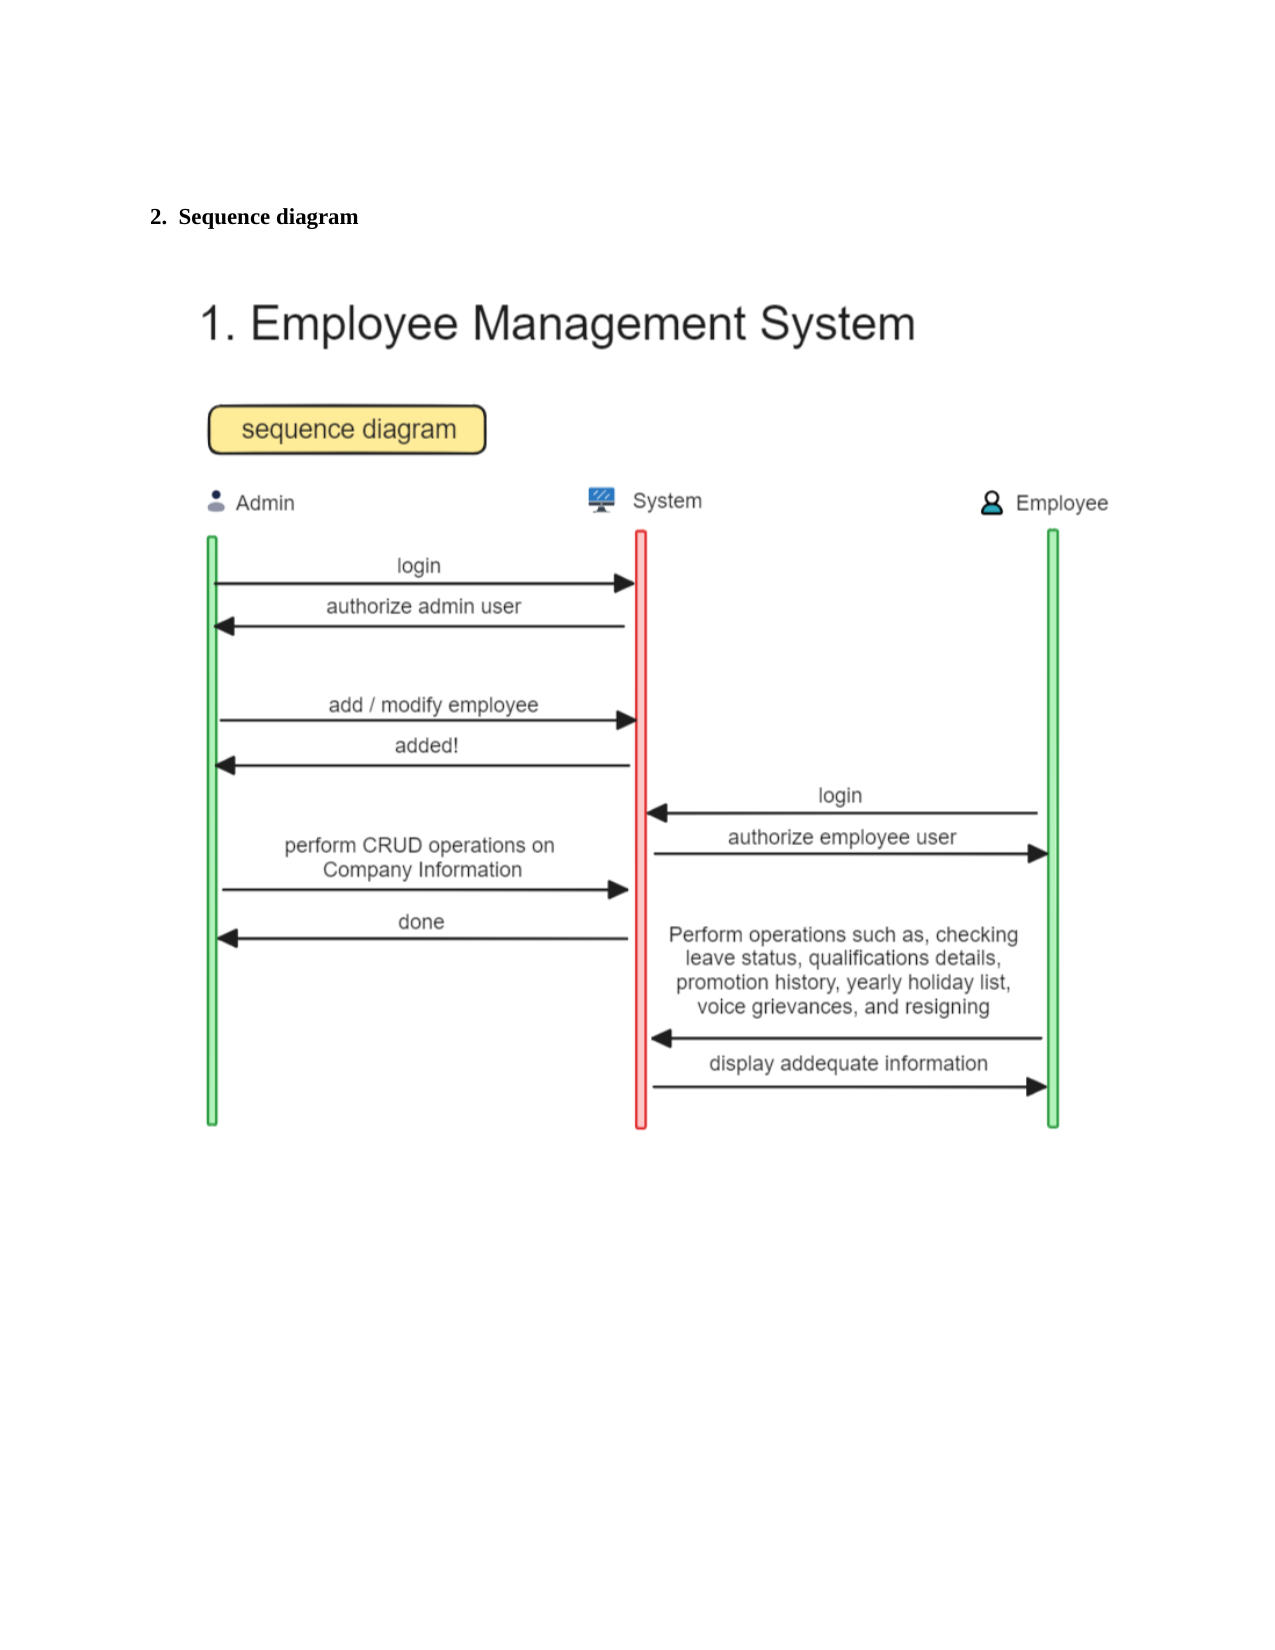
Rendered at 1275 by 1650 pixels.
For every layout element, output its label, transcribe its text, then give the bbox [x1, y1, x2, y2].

picture [150, 258, 1125, 1215]
text 2. Sequence diagram [150, 203, 1125, 229]
